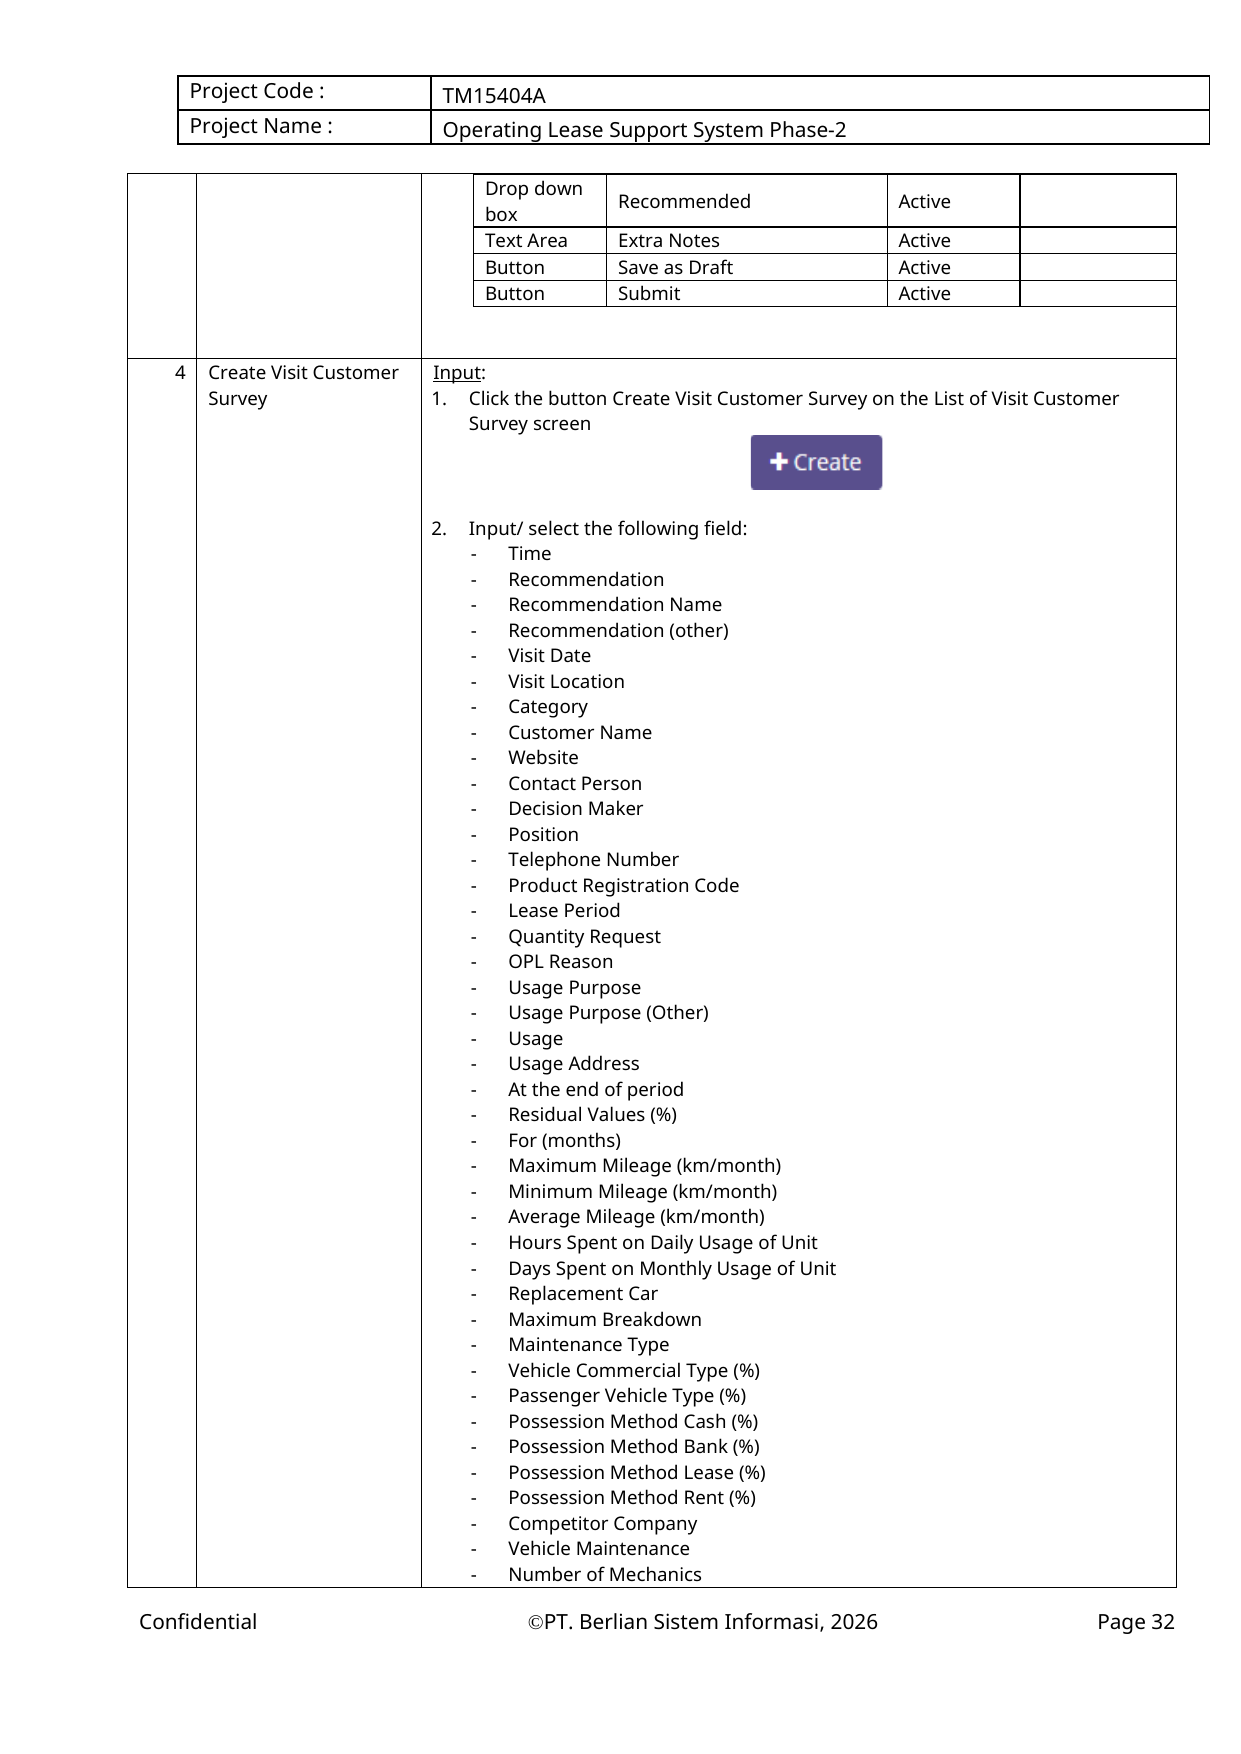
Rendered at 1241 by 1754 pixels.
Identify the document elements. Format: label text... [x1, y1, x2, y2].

table_cell The screen for Create Visit Customer Survey: Status component; [422, 174, 1176, 358]
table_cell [422, 359, 1176, 1587]
table_cell 3 [128, 174, 196, 358]
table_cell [197, 174, 421, 358]
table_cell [197, 359, 421, 1587]
table_cell 4 [128, 359, 196, 1587]
picture [750, 435, 883, 490]
